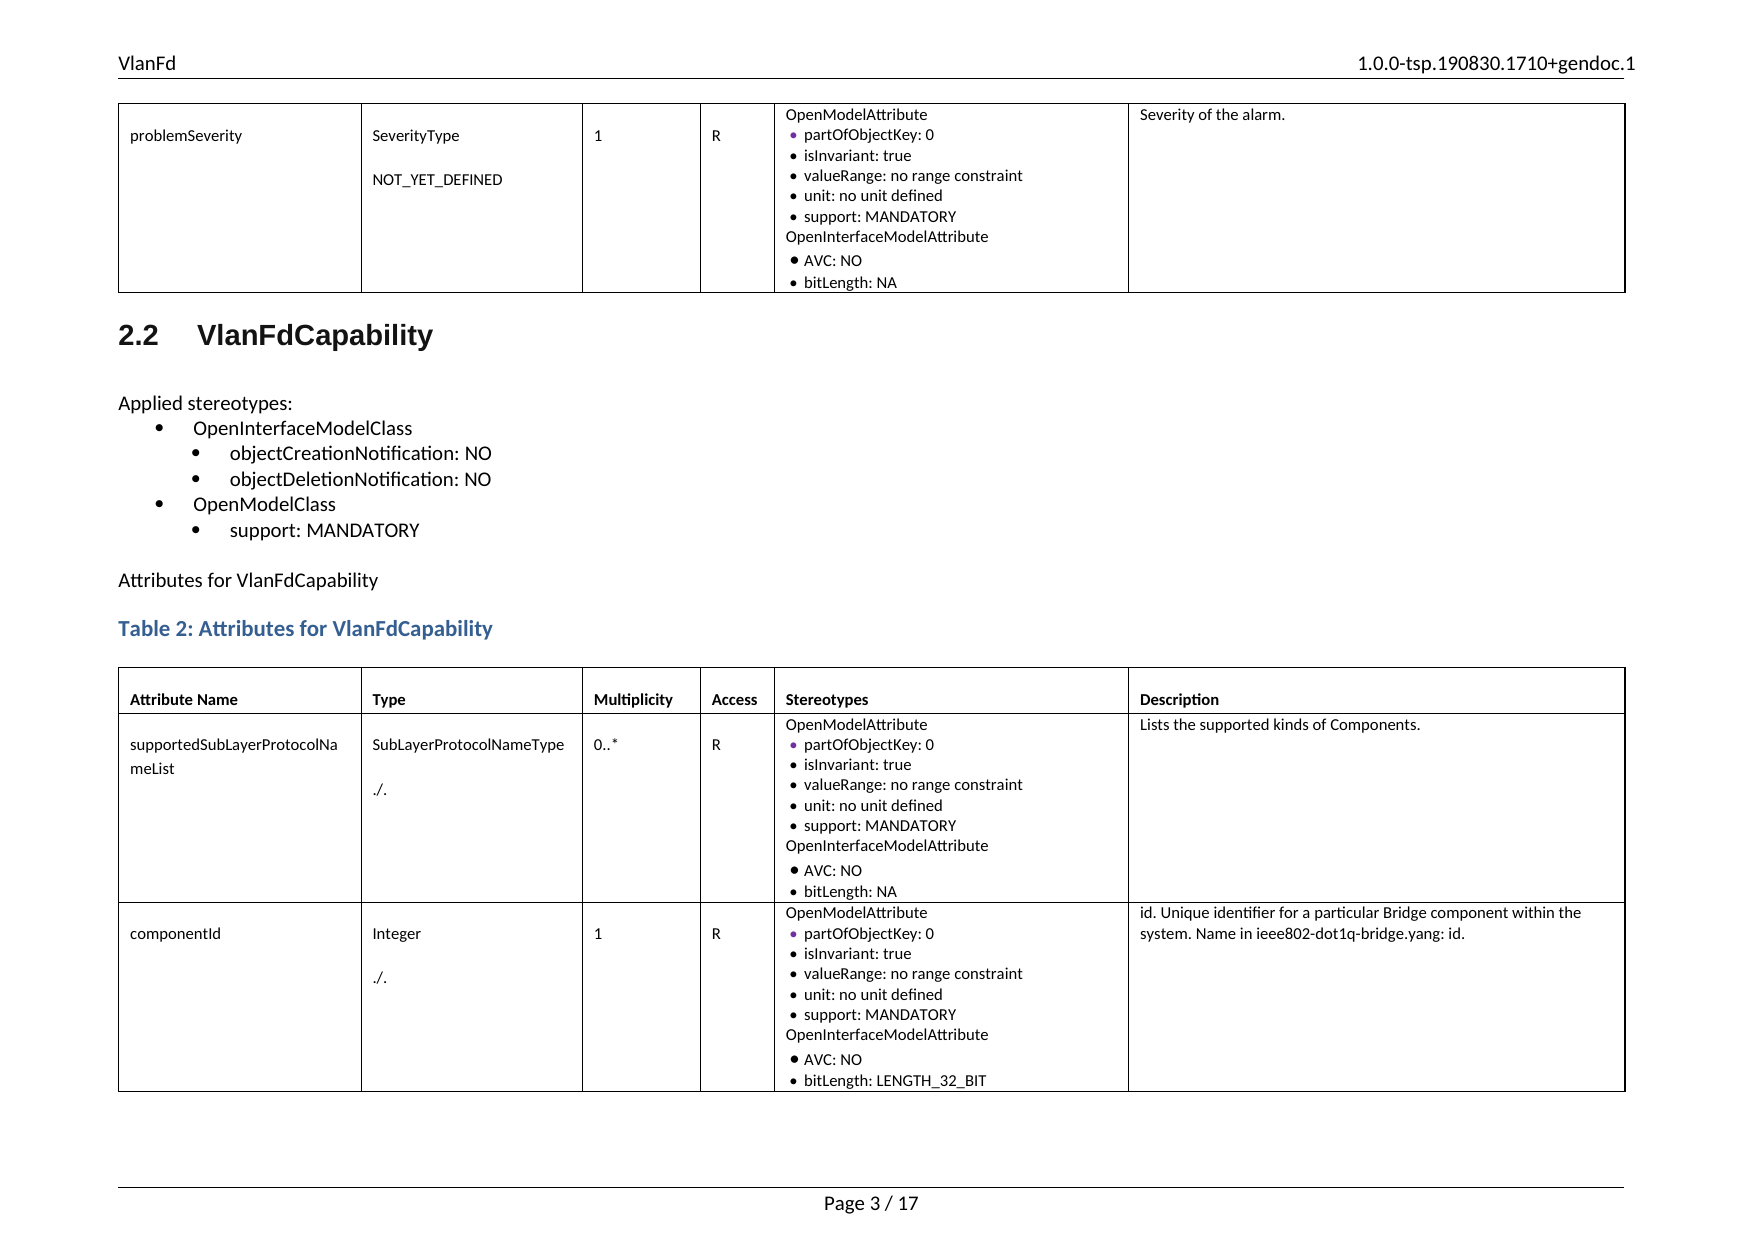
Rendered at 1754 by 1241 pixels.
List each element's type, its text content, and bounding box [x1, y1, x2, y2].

table_cell 0..* [583, 714, 700, 902]
list support: MANDATORY [192, 517, 1624, 542]
table_header Stereotypes [775, 668, 1128, 713]
table_cell 1 [583, 903, 700, 1091]
table_cell R [701, 903, 774, 1091]
table_cell componentId [119, 903, 361, 1091]
text Attributes for VlanFdCapability [118, 568, 1624, 593]
list OpenModelClass [156, 491, 1624, 517]
table_header Type [362, 668, 582, 713]
table_cell SeverityType NOT_YET_DEFINED [362, 104, 582, 292]
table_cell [1129, 903, 1624, 1091]
table_cell Lists the supported kinds of Components. [1129, 714, 1624, 902]
subtitle VlanFdCapability [118, 318, 1624, 352]
table_cell problemSeverity [119, 104, 361, 292]
table_header Multiplicity [583, 668, 700, 713]
list OpenInterfaceModelClass [156, 415, 1624, 441]
table_cell 1 [583, 104, 700, 292]
list objectDeletionNotification: NO [192, 466, 1624, 491]
table_cell SubLayerProtocolNameType ./. [362, 714, 582, 902]
table_header Description [1129, 668, 1624, 713]
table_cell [775, 104, 1128, 292]
table_cell R [701, 104, 774, 292]
table_header Access [701, 668, 774, 713]
table_cell Severity of the alarm. [1129, 104, 1624, 292]
table_header Attribute Name [119, 668, 361, 713]
list objectCreationNotification: NO [192, 441, 1624, 466]
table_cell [775, 903, 1128, 1091]
table_cell supportedSubLayerProtocolNameList [119, 714, 361, 902]
table_cell R [701, 714, 774, 902]
table_cell Integer ./. [362, 903, 582, 1091]
text Applied stereotypes: [118, 390, 1624, 415]
